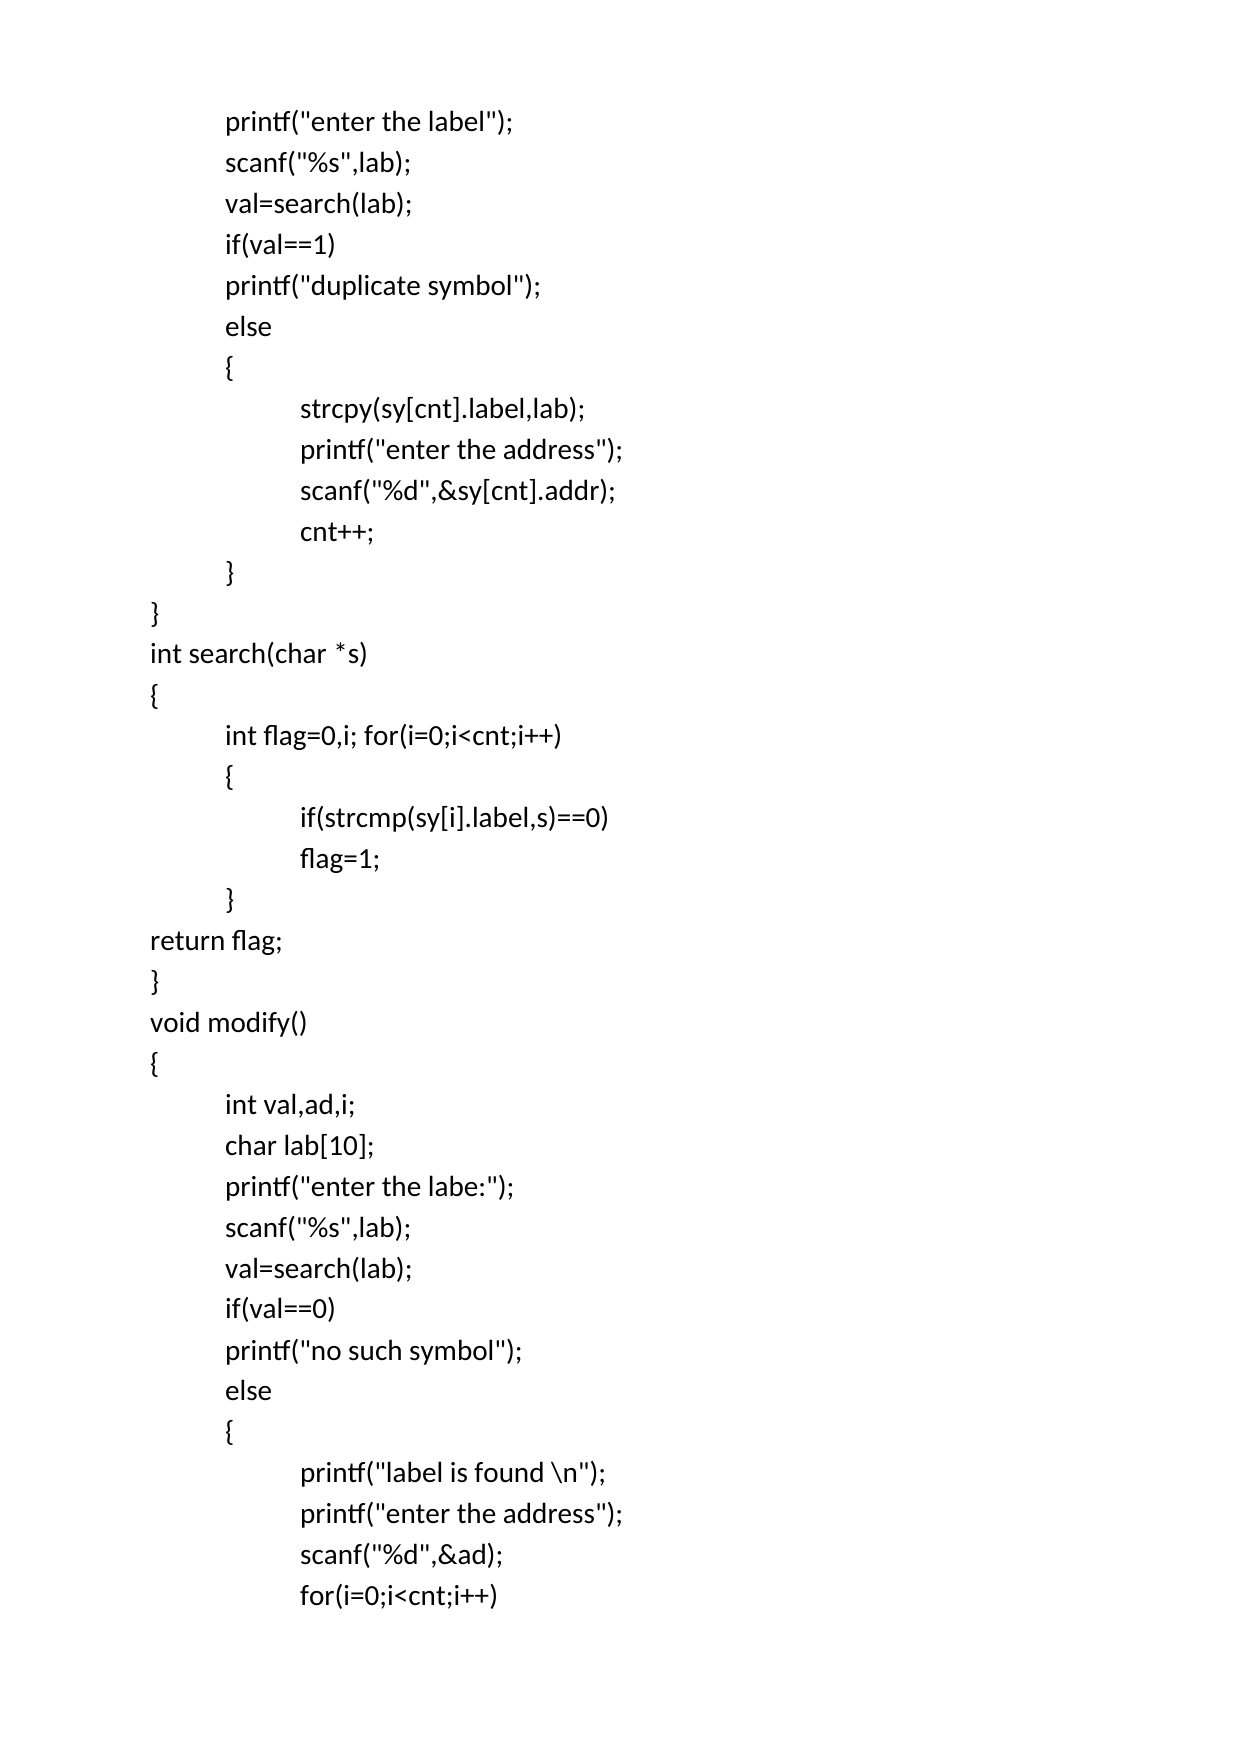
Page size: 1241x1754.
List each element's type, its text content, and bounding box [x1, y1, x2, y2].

text else [150, 1372, 1090, 1408]
text scanf("%s",lab); [150, 144, 1090, 180]
text scanf("%s",lab); [150, 1209, 1090, 1244]
text printf("enter the labe:"); [150, 1168, 1090, 1203]
text printf("enter the address"); [150, 431, 1090, 467]
text { [150, 1045, 1090, 1081]
text } [150, 881, 1090, 917]
text { [150, 758, 1090, 794]
text val=search(lab); [150, 1250, 1090, 1285]
text { [150, 677, 1090, 712]
text } [150, 554, 1090, 589]
text int search(char *s) [150, 636, 1090, 671]
text scanf("%d",&sy[cnt].addr); [150, 472, 1090, 507]
text val=search(lab); [150, 185, 1090, 221]
text void modify() [150, 1004, 1090, 1040]
text printf("enter the label"); [150, 103, 1090, 139]
text } [150, 963, 1090, 999]
text for(i=0;i<cnt;i++) [150, 1577, 1090, 1613]
text if(val==0) [150, 1291, 1090, 1326]
text char lab[10]; [150, 1127, 1090, 1162]
text { [150, 349, 1090, 385]
text strcpy(sy[cnt].label,lab); [150, 390, 1090, 426]
text cnt++; [150, 513, 1090, 548]
text flag=1; [150, 840, 1090, 876]
text if(strcmp(sy[i].label,s)==0) [150, 799, 1090, 835]
text } [150, 595, 1090, 630]
text printf("label is found \n"); [150, 1454, 1090, 1490]
text scanf("%d",&ad); [150, 1536, 1090, 1572]
text else [150, 308, 1090, 344]
text int flag=0,i; for(i=0;i<cnt;i++) [150, 717, 1090, 753]
text int val,ad,i; [150, 1086, 1090, 1122]
text { [150, 1413, 1090, 1449]
text printf("no such symbol"); [150, 1332, 1090, 1367]
text return flag; [150, 922, 1090, 958]
text printf("duplicate symbol"); [150, 267, 1090, 303]
text if(val==1) [150, 226, 1090, 262]
text printf("enter the address"); [150, 1495, 1090, 1531]
